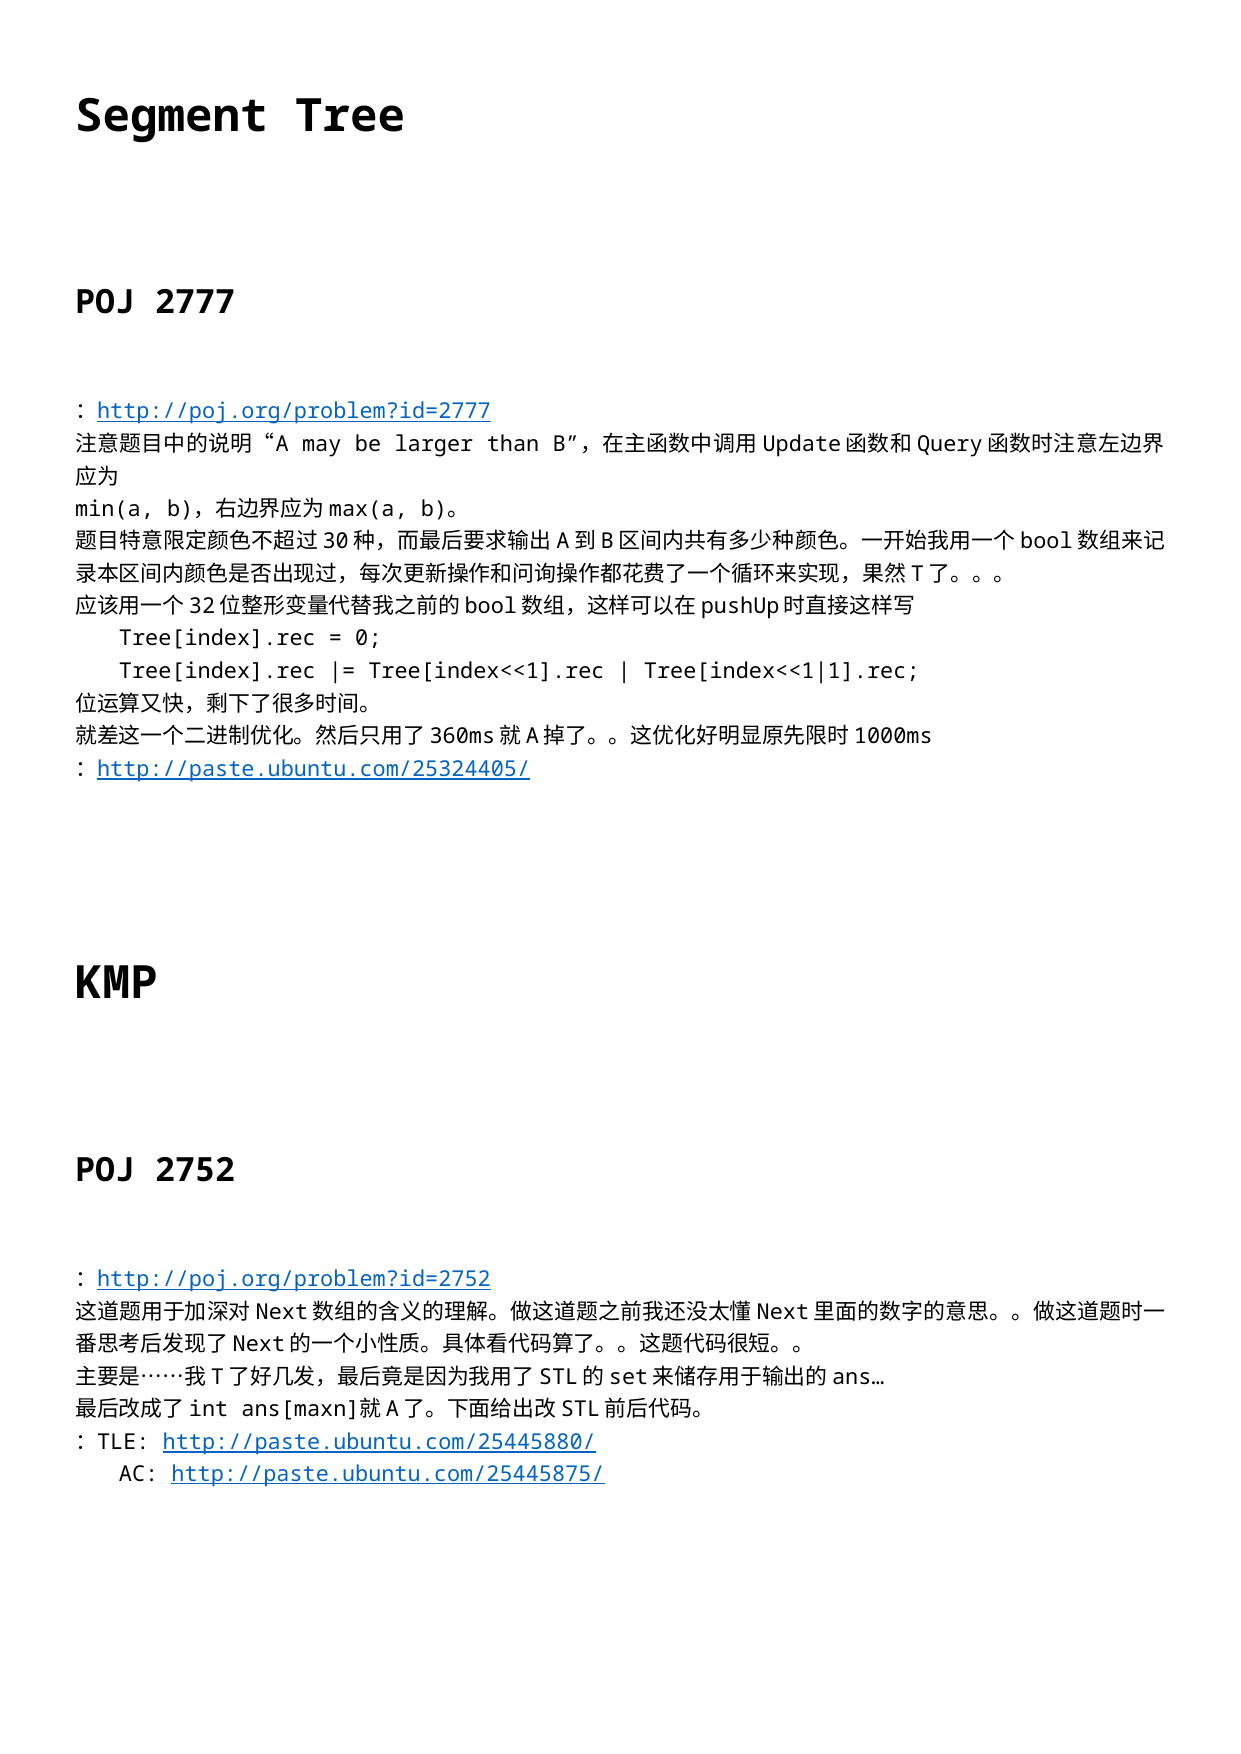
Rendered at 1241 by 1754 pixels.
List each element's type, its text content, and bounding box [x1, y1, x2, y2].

subtitle KMP [75, 949, 1165, 1014]
subtitle POJ 2752 [75, 1136, 1165, 1201]
text 题目特意限定颜色不超过30种，而最后要求输出A到B区间内共有多少种颜色。一开始我用一个bool数组来记录本区间内颜色是否出现过，每次更新操作和问询操作都花费了一个循环来实现，果然T了。。。 [75, 523, 1165, 588]
text ：http://poj.org/problem?id=2752 [75, 1261, 1165, 1294]
text 就差这一个二进制优化。然后只用了360ms就A掉了。。这优化好明显原先限时1000ms [75, 718, 1165, 751]
text ：http://poj.org/problem?id=2777 [75, 393, 1165, 426]
text 位运算又快，剩下了很多时间。 [75, 686, 1165, 718]
text 这道题用于加深对Next数组的含义的理解。做这道题之前我还没太懂Next里面的数字的意思。。做这道题时一番思考后发现了Next的一个小性质。具体看代码算了。。这题代码很短。。 [75, 1294, 1165, 1359]
text 应该用一个32位整形变量代替我之前的bool数组，这样可以在pushUp时直接这样写 [75, 588, 1165, 621]
subtitle POJ 2777 [75, 268, 1165, 333]
text AC: http://paste.ubuntu.com/25445875/ [75, 1456, 1165, 1489]
text Tree[index].rec = 0; [75, 621, 1165, 653]
subtitle Segment Tree [75, 81, 1165, 146]
text 注意题目中的说明“A may be larger than B”，在主函数中调用Update函数和Query函数时注意左边界应为 min(a, b)，右边界应为max(a, b)。 [75, 426, 1165, 523]
text ：http://paste.ubuntu.com/25324405/ [75, 751, 1165, 783]
text Tree[index].rec |= Tree[index<<1].rec | Tree[index<<1|1].rec; [75, 653, 1165, 686]
text 主要是……我T了好几发，最后竟是因为我用了STL的set来储存用于输出的ans… [75, 1359, 1165, 1391]
text ：TLE: http://paste.ubuntu.com/25445880/ [75, 1424, 1165, 1456]
text 最后改成了int ans[maxn]就A了。下面给出改STL前后代码。 [75, 1391, 1165, 1424]
